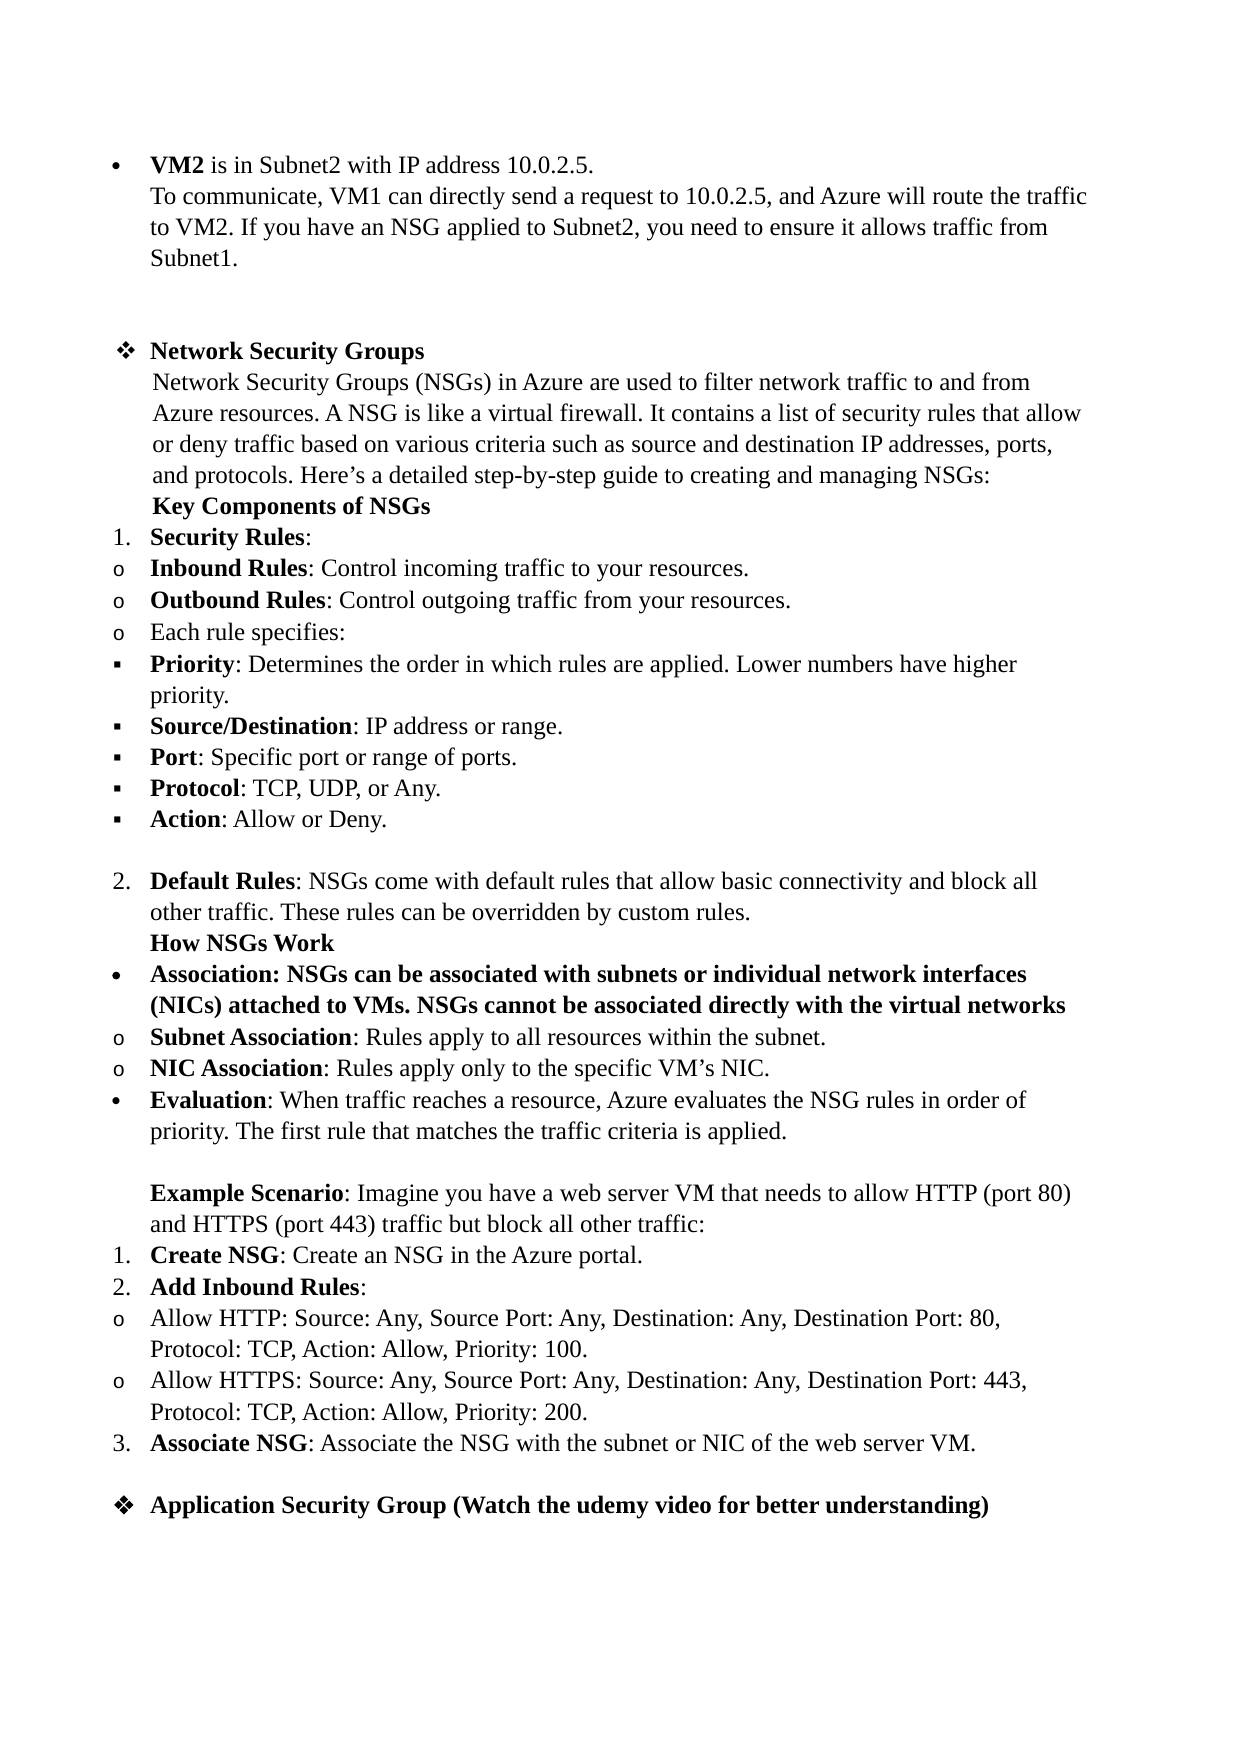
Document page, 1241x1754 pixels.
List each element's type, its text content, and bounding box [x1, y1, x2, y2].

list Add Inbound Rules: [112, 1272, 1090, 1300]
list Port: Specific port or range of ports. [112, 742, 1090, 771]
list NIC Association: Rules apply only to the specific VM’s NIC. [112, 1053, 1090, 1083]
list Security Rules: [112, 522, 1090, 551]
list VM2 is in Subnet2 with IP address 10.0.2.5. [112, 150, 1090, 179]
list Outbound Rules: Control outgoing traffic from your resources. [112, 585, 1090, 615]
list Default Rules: NSGs come with default rules that allow basic connectivity and block all other traffic. These rules can be overridden by custom rules. [112, 866, 1090, 926]
list Application Security Group (Watch the udemy video for better understanding) [112, 1491, 1090, 1519]
list Example Scenario: Imagine you have a web server VM that needs to allow HTTP (port 80) and HTTPS (port 443) traffic but block all other traffic: [150, 1178, 1090, 1238]
list Associate NSG: Associate the NSG with the subnet or NIC of the web server VM. [112, 1428, 1090, 1457]
list Network Security Groups [114, 336, 1090, 365]
list Association: NSGs can be associated with subnets or individual network interfaces (NICs) attached to VMs. NSGs cannot be associated directly with the virtual networks [112, 959, 1090, 1019]
list Protocol: TCP, UDP, or Any. [112, 773, 1090, 802]
list Inbound Rules: Control incoming traffic to your resources. [112, 553, 1090, 583]
list To communicate, VM1 can directly send a request to 10.0.2.5, and Azure will route the traffic to VM2. If you have an NSG applied to Subnet2, you need to ensure it allows traffic from Subnet1. [150, 181, 1090, 272]
list Network Security Groups (NSGs) in Azure are used to filter network traffic to and from Azure resources. A NSG is like a virtual firewall. It contains a list of security rules that allow or deny traffic based on various criteria such as source and destination IP addresses, ports, and protocols. Here’s a detailed step-by-step guide to creating and managing NSGs: [152, 367, 1090, 489]
list Evaluation: When traffic reaches a resource, Azure evaluates the NSG rules in order of priority. The first rule that matches the traffic criteria is applied. [112, 1085, 1090, 1145]
list Allow HTTPS: Source: Any, Source Port: Any, Destination: Any, Destination Port: 443, Protocol: TCP, Action: Allow, Priority: 200. [112, 1366, 1090, 1426]
list Source/Destination: IP address or range. [112, 711, 1090, 740]
list Subnet Association: Rules apply to all resources within the subnet. [112, 1022, 1090, 1051]
list Each rule specifies: [112, 617, 1090, 647]
list Allow HTTP: Source: Any, Source Port: Any, Destination: Any, Destination Port: 80, Protocol: TCP, Action: Allow, Priority: 100. [112, 1303, 1090, 1363]
list How NSGs Work [150, 928, 1090, 957]
list Action: Allow or Deny. [112, 804, 1090, 833]
list Create NSG: Create an NSG in the Azure portal. [112, 1241, 1090, 1269]
list Priority: Determines the order in which rules are applied. Lower numbers have higher priority. [112, 649, 1090, 709]
list Key Components of NSGs [152, 491, 1090, 520]
